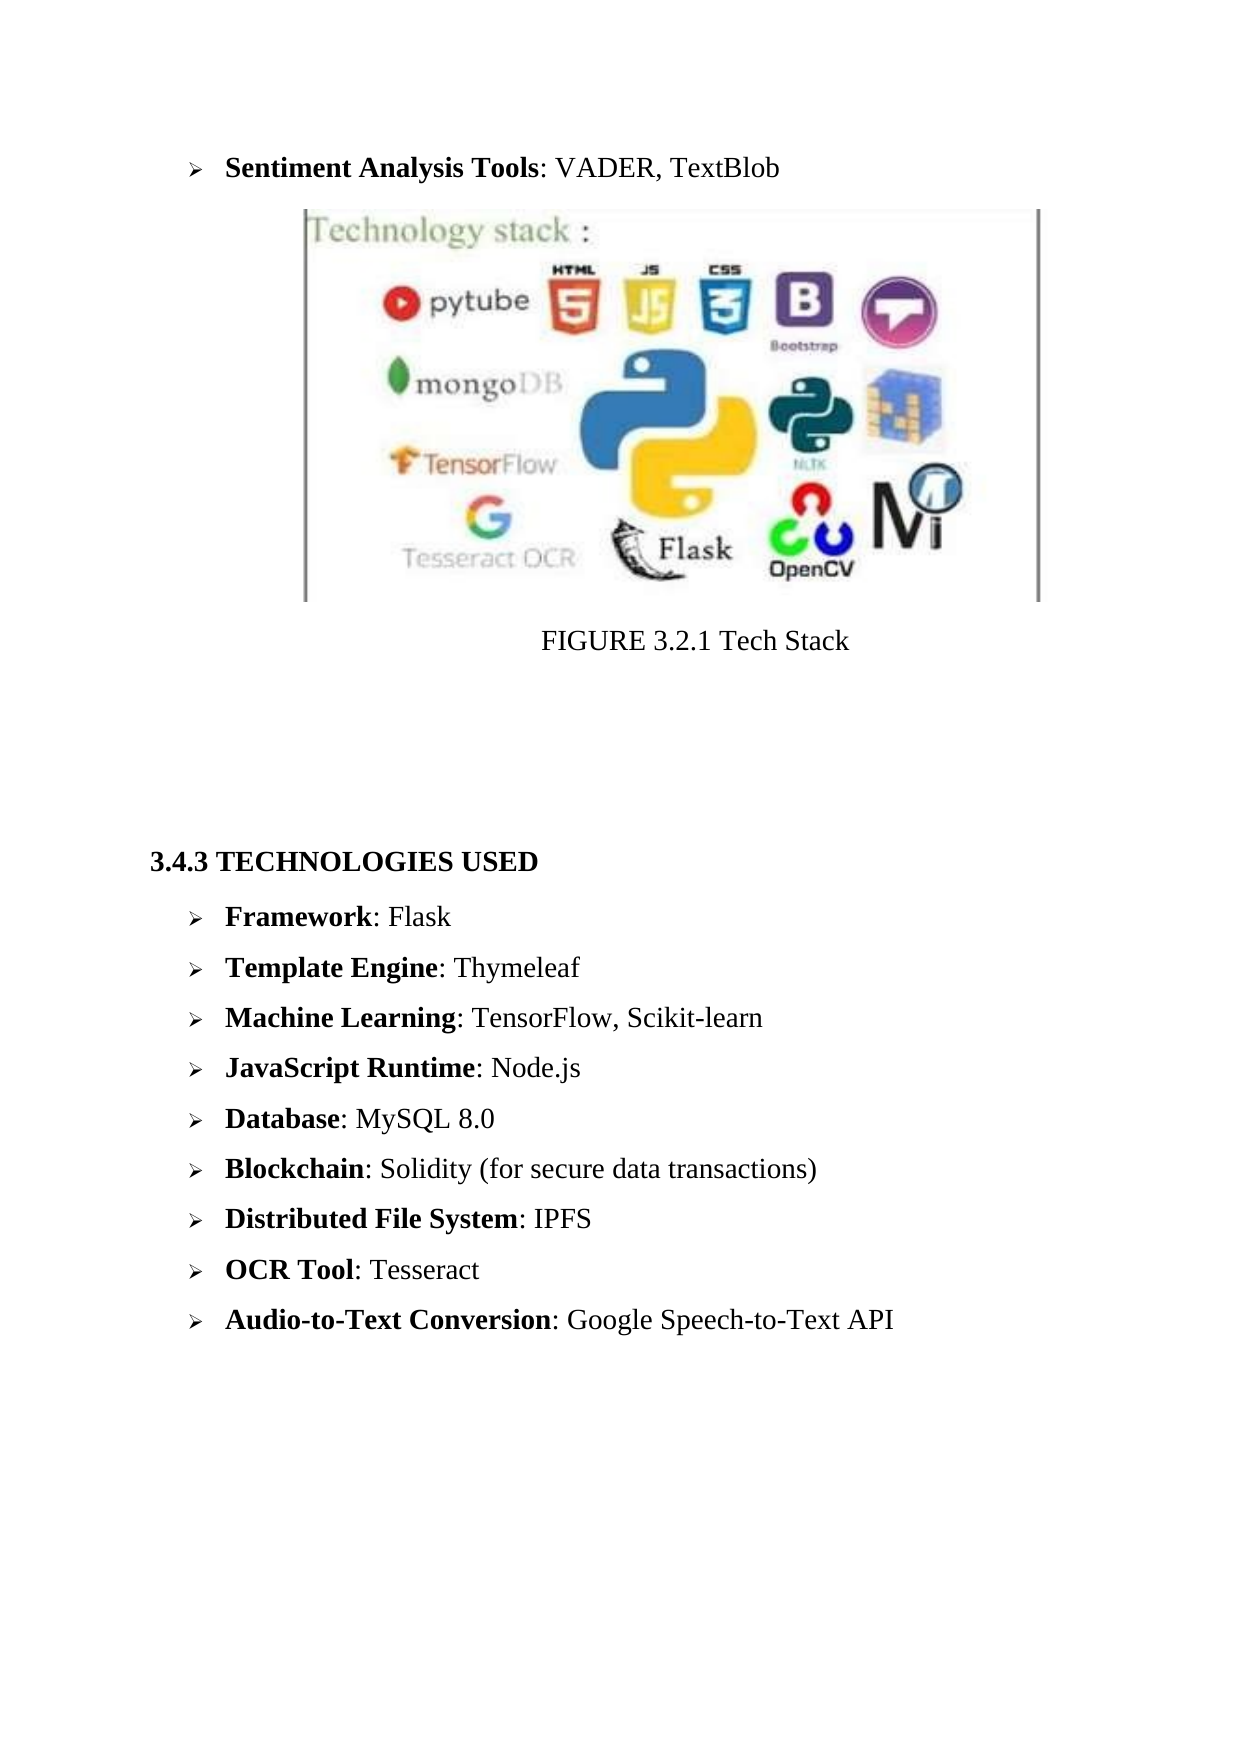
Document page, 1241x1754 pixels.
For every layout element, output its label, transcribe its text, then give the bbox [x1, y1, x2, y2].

list Machine Learning: TensorFlow, Scikit-learn [187, 1000, 1090, 1034]
list Distributed File System: IPFS [187, 1201, 1090, 1235]
text 3.4.3 TECHNOLOGIES USED [150, 844, 1090, 878]
list Sentiment Analysis Tools: VADER, TextBlob [187, 150, 1090, 183]
list Audio-to-Text Conversion: Google Speech-to-Text API [187, 1302, 1090, 1336]
picture [302, 209, 1048, 602]
list Database: MySQL 8.0 [187, 1101, 1090, 1134]
list Blockchain: Solidity (for secure data transactions) [187, 1151, 1090, 1185]
list JavaScript Runtime: Node.js [187, 1051, 1090, 1084]
list Framework: Flask [187, 899, 1090, 933]
list OCR Tool: Tesseract [187, 1252, 1090, 1285]
list Template Engine: Thymeleaf [187, 950, 1090, 983]
